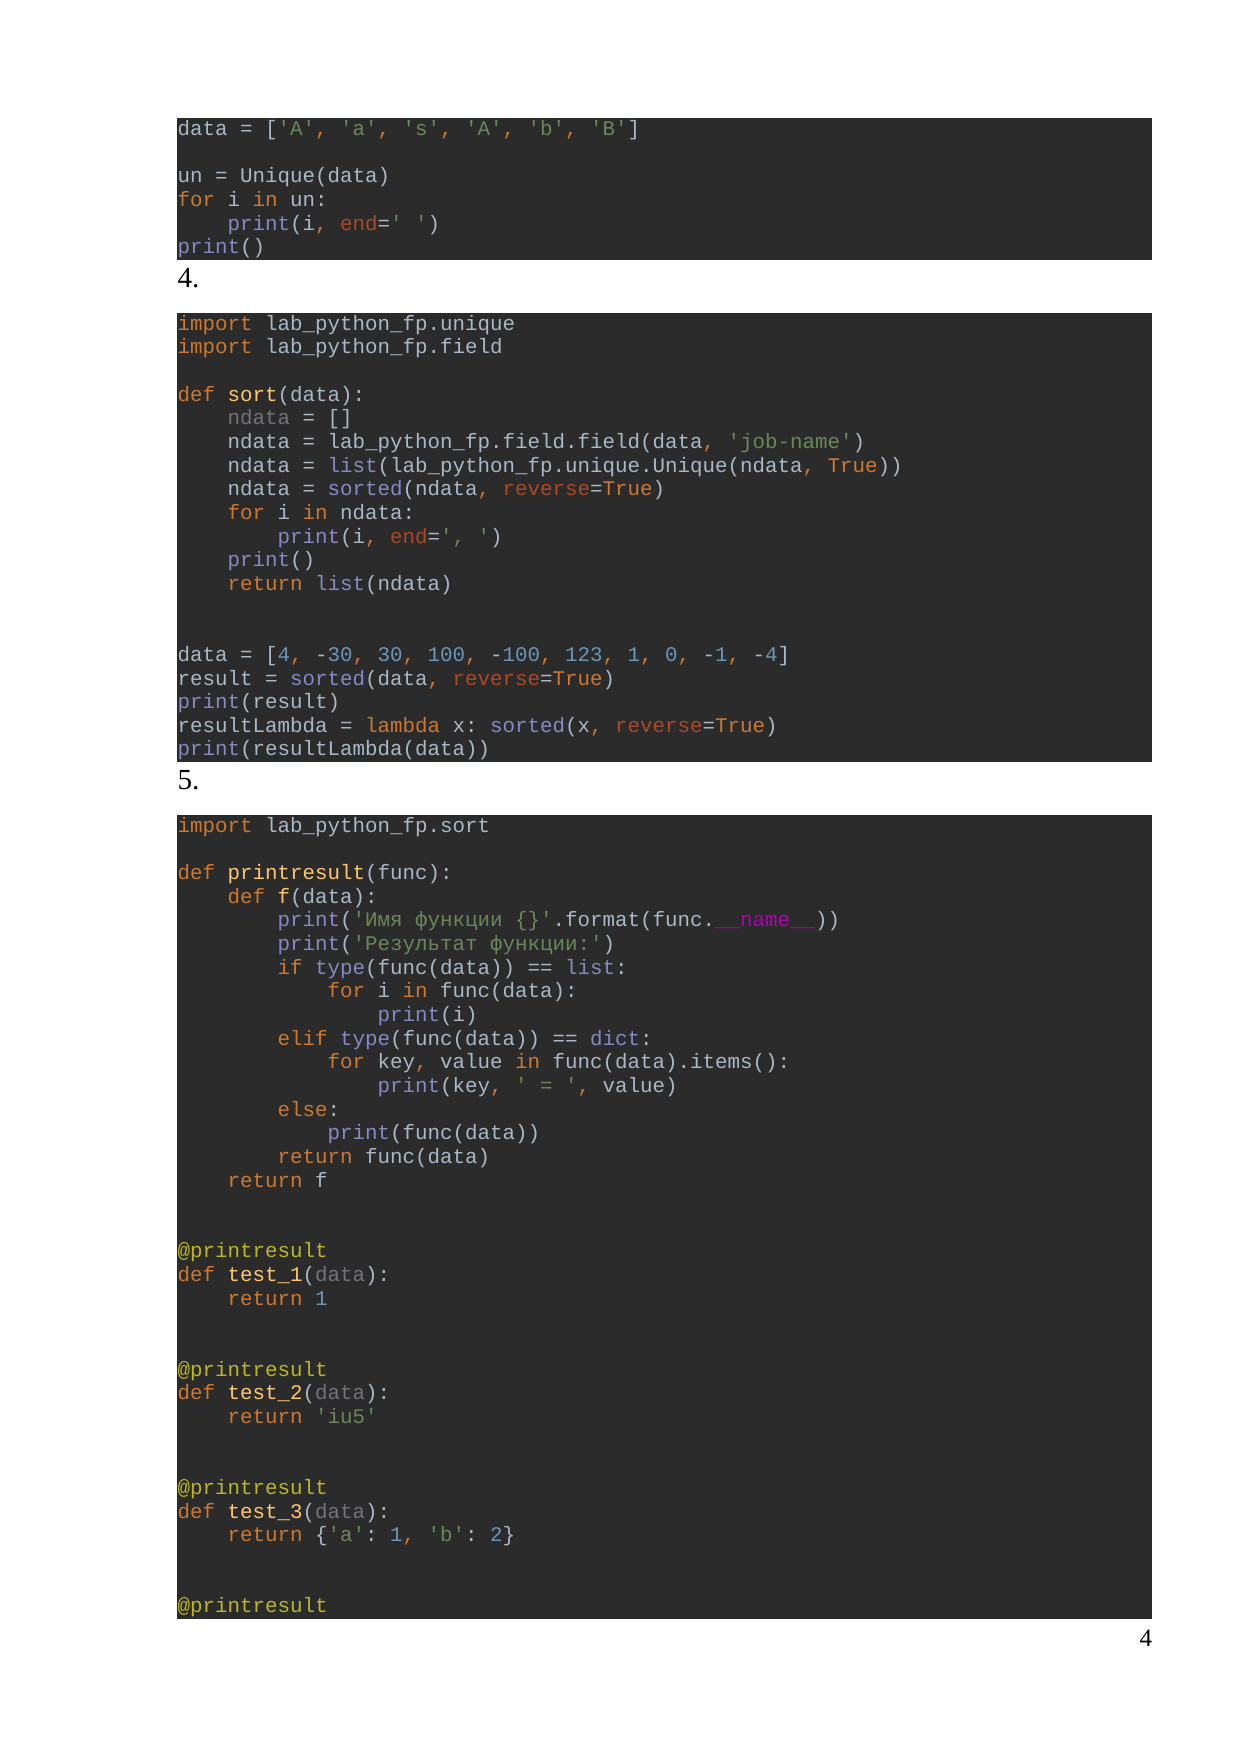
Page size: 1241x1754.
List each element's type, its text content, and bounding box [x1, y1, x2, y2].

text import lab_python_fp.unique import lab_python_fp.field def sort(data): ndata = [] ndata = lab_python_fp.field.field(data, 'job-name') ndata = list(lab_python_fp.unique.Unique(ndata, True)) ndata = sorted(ndata, reverse=True) for i in ndata: print(i, end=', ') print() return list(ndata) data = [4, -30, 30, 100, -100, 123, 1, 0, -1, -4] result = sorted(data, reverse=True) print(result) resultLambda = lambda x: sorted(x, reverse=True) print(resultLambda(data)) [177, 313, 1152, 762]
text 4. [177, 260, 1152, 293]
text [177, 118, 1152, 260]
text 5. [177, 762, 1152, 796]
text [177, 815, 1152, 1619]
